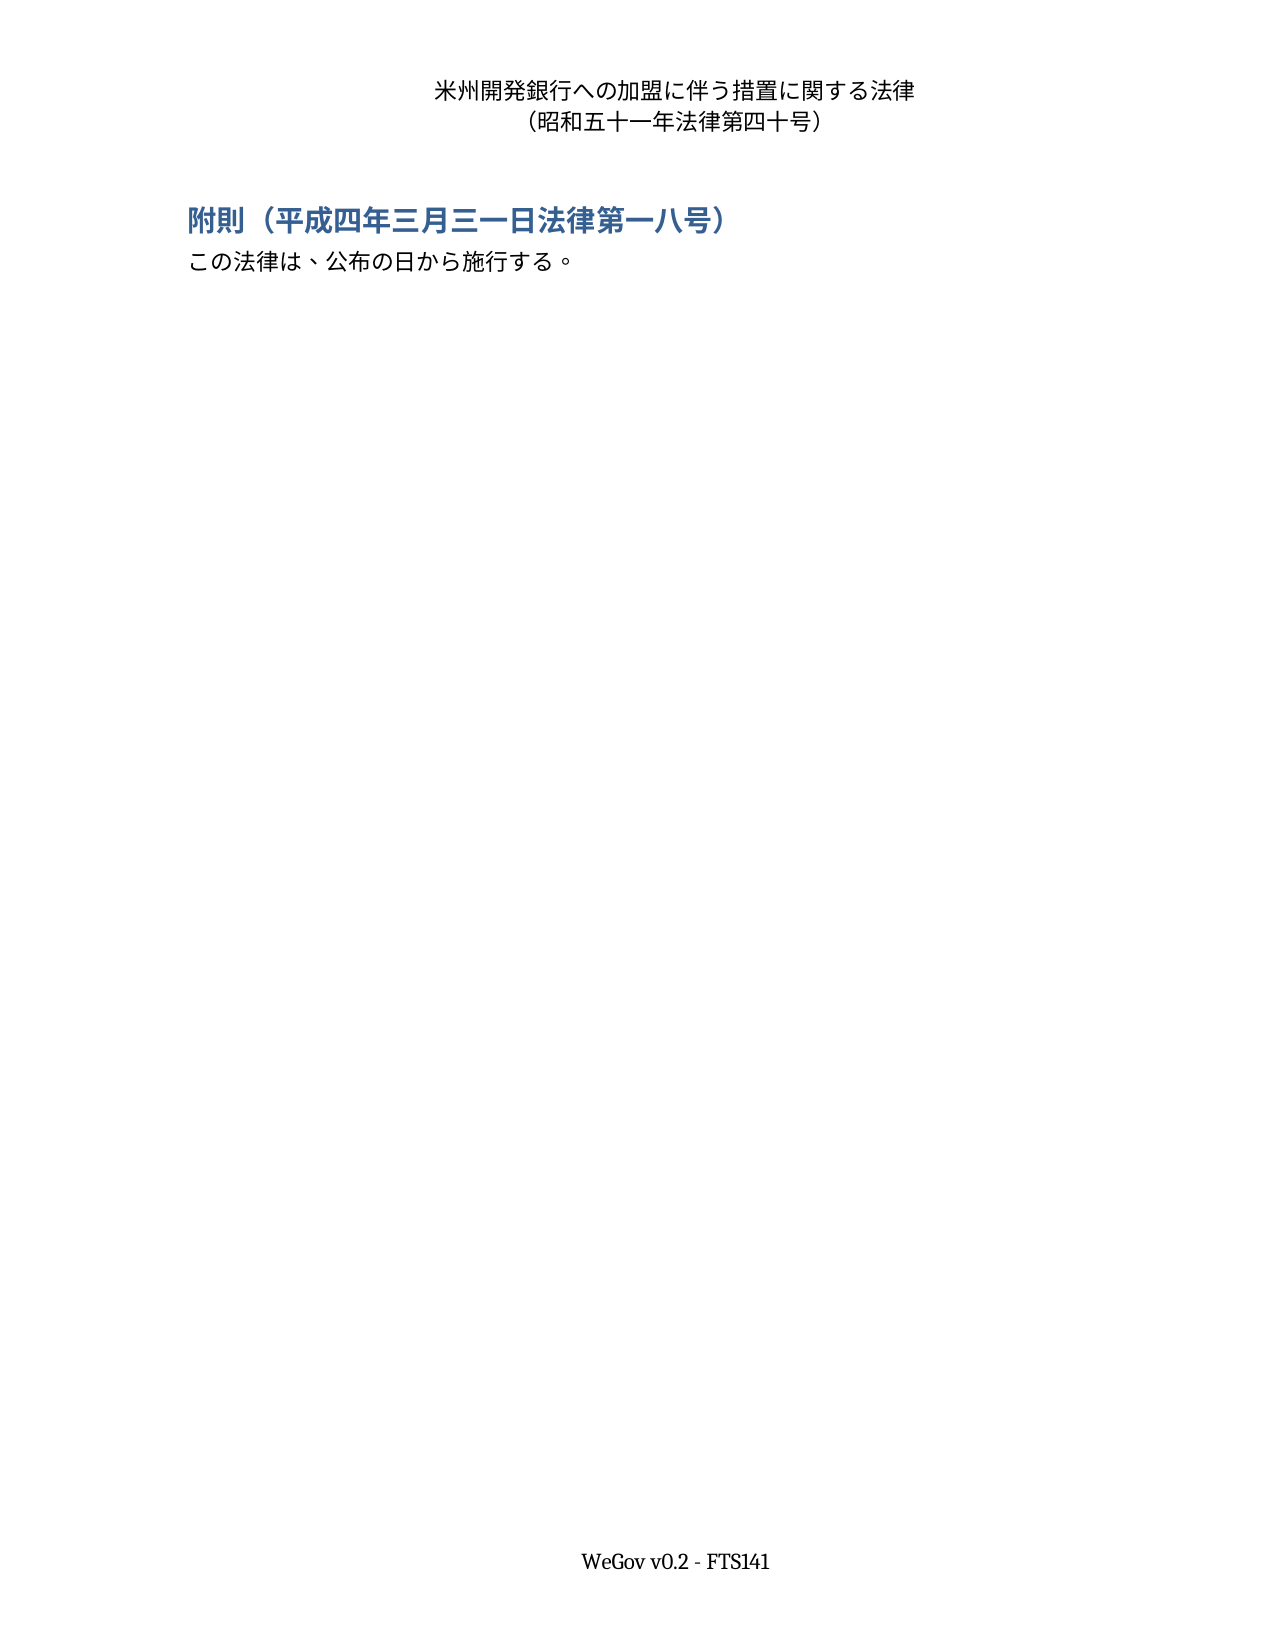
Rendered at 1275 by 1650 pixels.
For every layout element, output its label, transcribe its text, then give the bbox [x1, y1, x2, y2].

text この法律は、公布の日から施行する。 [187, 246, 1087, 277]
subtitle 附則（平成四年三月三一日法律第一八号） [187, 200, 1087, 240]
